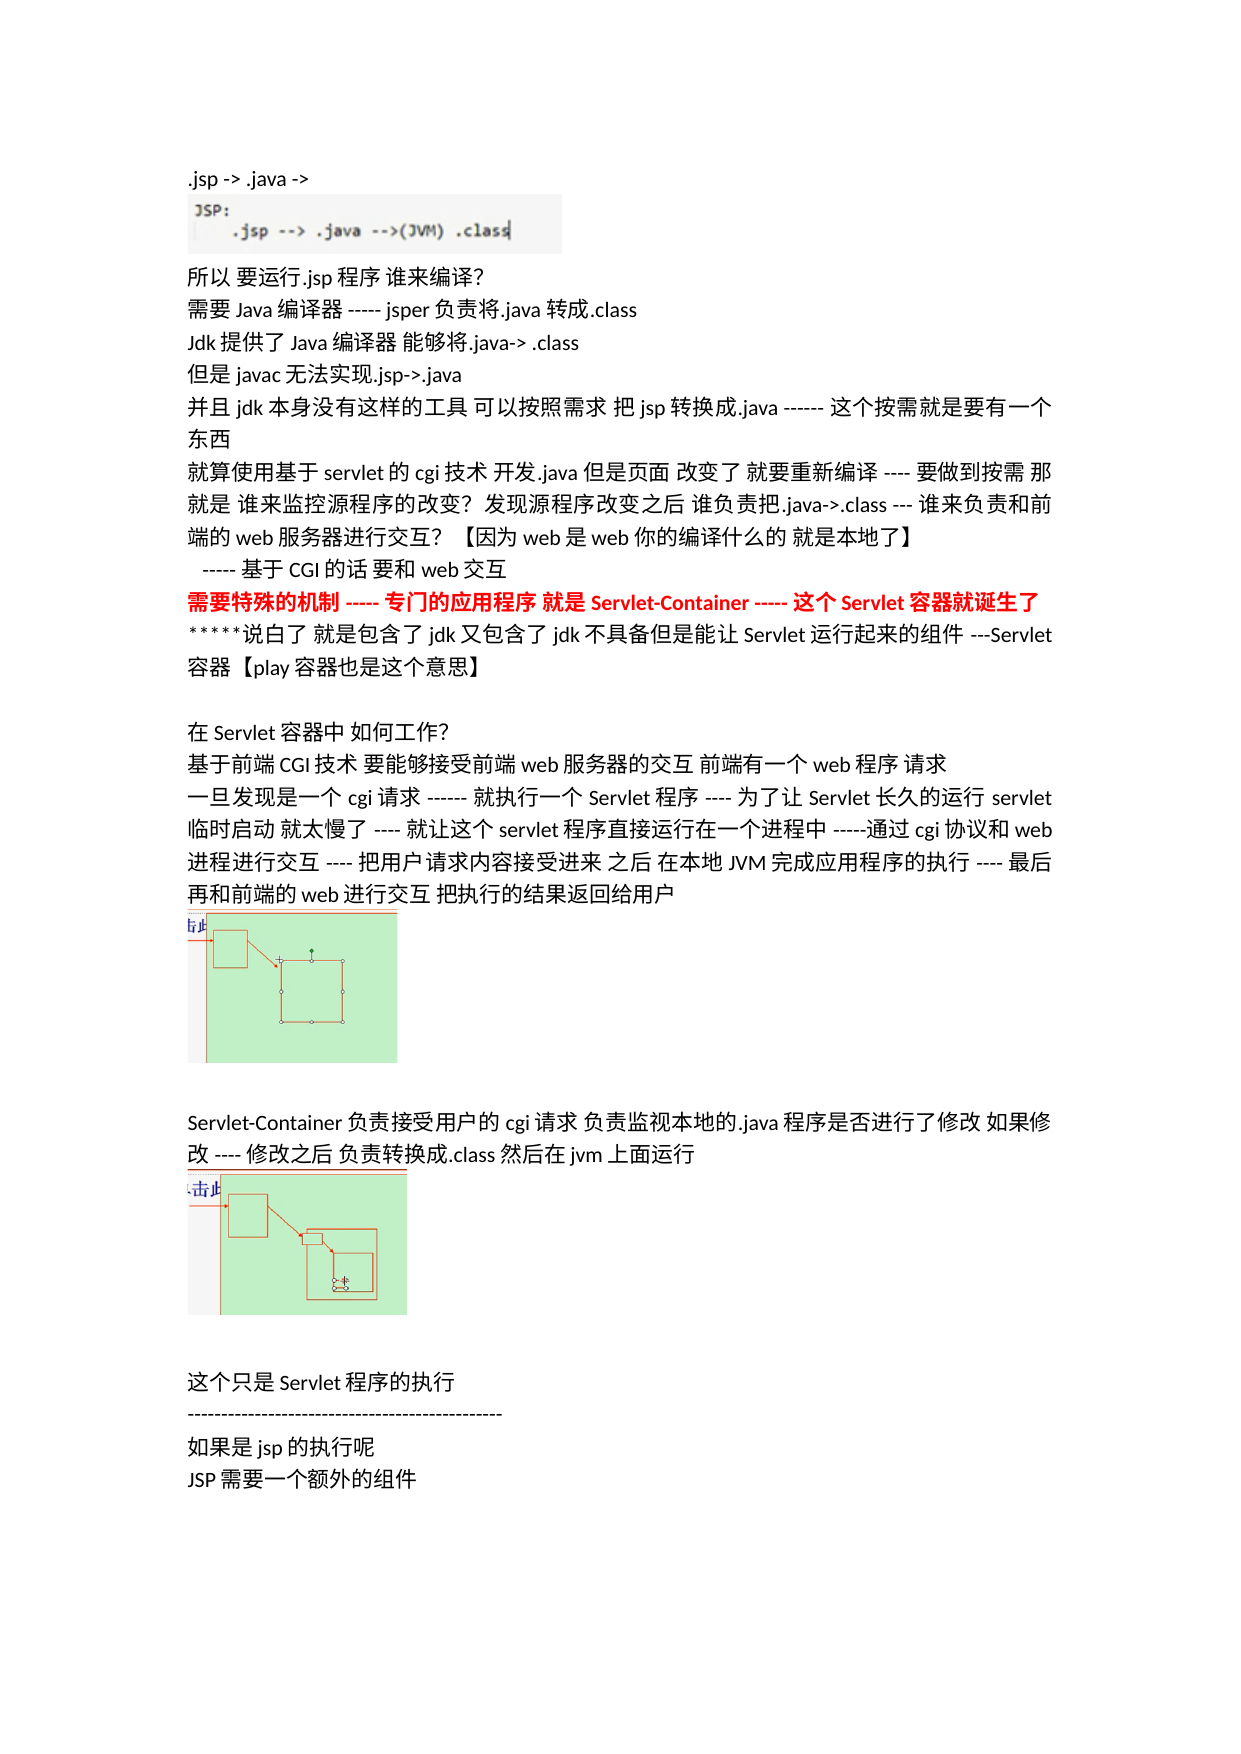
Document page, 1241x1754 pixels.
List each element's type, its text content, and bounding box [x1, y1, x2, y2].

text 就算使用基于servlet的cgi技术 开发.java 但是页面 改变了 就要重新编译 ---- 要做到按需 那就是 谁来监控源程序的改变？发现源程序改变之后 谁负责把.java->.class --- 谁来负责和前端的web服务器进行交互？【因为web是web 你的编译什么的 就是本地了】 [187, 454, 1053, 552]
text 需要特殊的机制 ----- 专门的应用程序 就是 Servlet-Container ----- 这个Servlet容器就诞生了 [187, 584, 1053, 617]
text 基于前端CGI技术 要能够接受前端web服务器的交互 前端有一个web程序 请求 [187, 747, 1053, 779]
text JSP需要一个额外的组件 [187, 1462, 1053, 1494]
picture [187, 194, 563, 254]
text 如果是jsp的执行呢 [187, 1429, 1053, 1462]
text ----------------------------------------------- [187, 1397, 1053, 1429]
text *****说白了 就是包含了jdk又包含了jdk不具备但是能让Servlet运行起来的组件 ---Servlet容器【play容器也是这个意思】 [187, 617, 1053, 682]
text 一旦发现是一个cgi请求 ------ 就执行一个Servlet程序 ---- 为了让Servlet长久的运行 servlet临时启动 就太慢了 ---- 就让这个servlet程序直接运行在一个进程中 -----通过cgi协议和web进程进行交互 ---- 把用户请求内容接受进来 之后 在本地JVM完成应用程序的执行 ---- 最后再和前端的web进行交互 把执行的结果返回给用户 [187, 779, 1053, 909]
text 所以 要运行.jsp程序 谁来编译？ [187, 259, 1053, 292]
text 在Servlet容器中 如何工作？ [187, 714, 1053, 747]
text Jdk提供了Java编译器 能够将.java-> .class [187, 324, 1053, 357]
text 这个只是Servlet程序的执行 [187, 1364, 1053, 1397]
text 并且jdk本身没有这样的工具 可以按照需求 把jsp转换成.java ------ 这个按需就是要有一个东西 [187, 389, 1053, 454]
text 需要Java编译器 ----- jsper负责将.java 转成.class [187, 292, 1053, 324]
text Servlet-Container负责接受用户的cgi请求 负责监视本地的.java程序是否进行了修改 如果修改 ---- 修改之后 负责转换成.class 然后在jvm上面运行 [187, 1104, 1053, 1169]
text ----- 基于CGI的话 要和web交互 [187, 552, 1053, 584]
picture [187, 909, 398, 1063]
picture [187, 1169, 408, 1315]
text 但是 javac无法实现.jsp->.java [187, 357, 1053, 389]
text .jsp -> .java -> [187, 162, 1053, 194]
